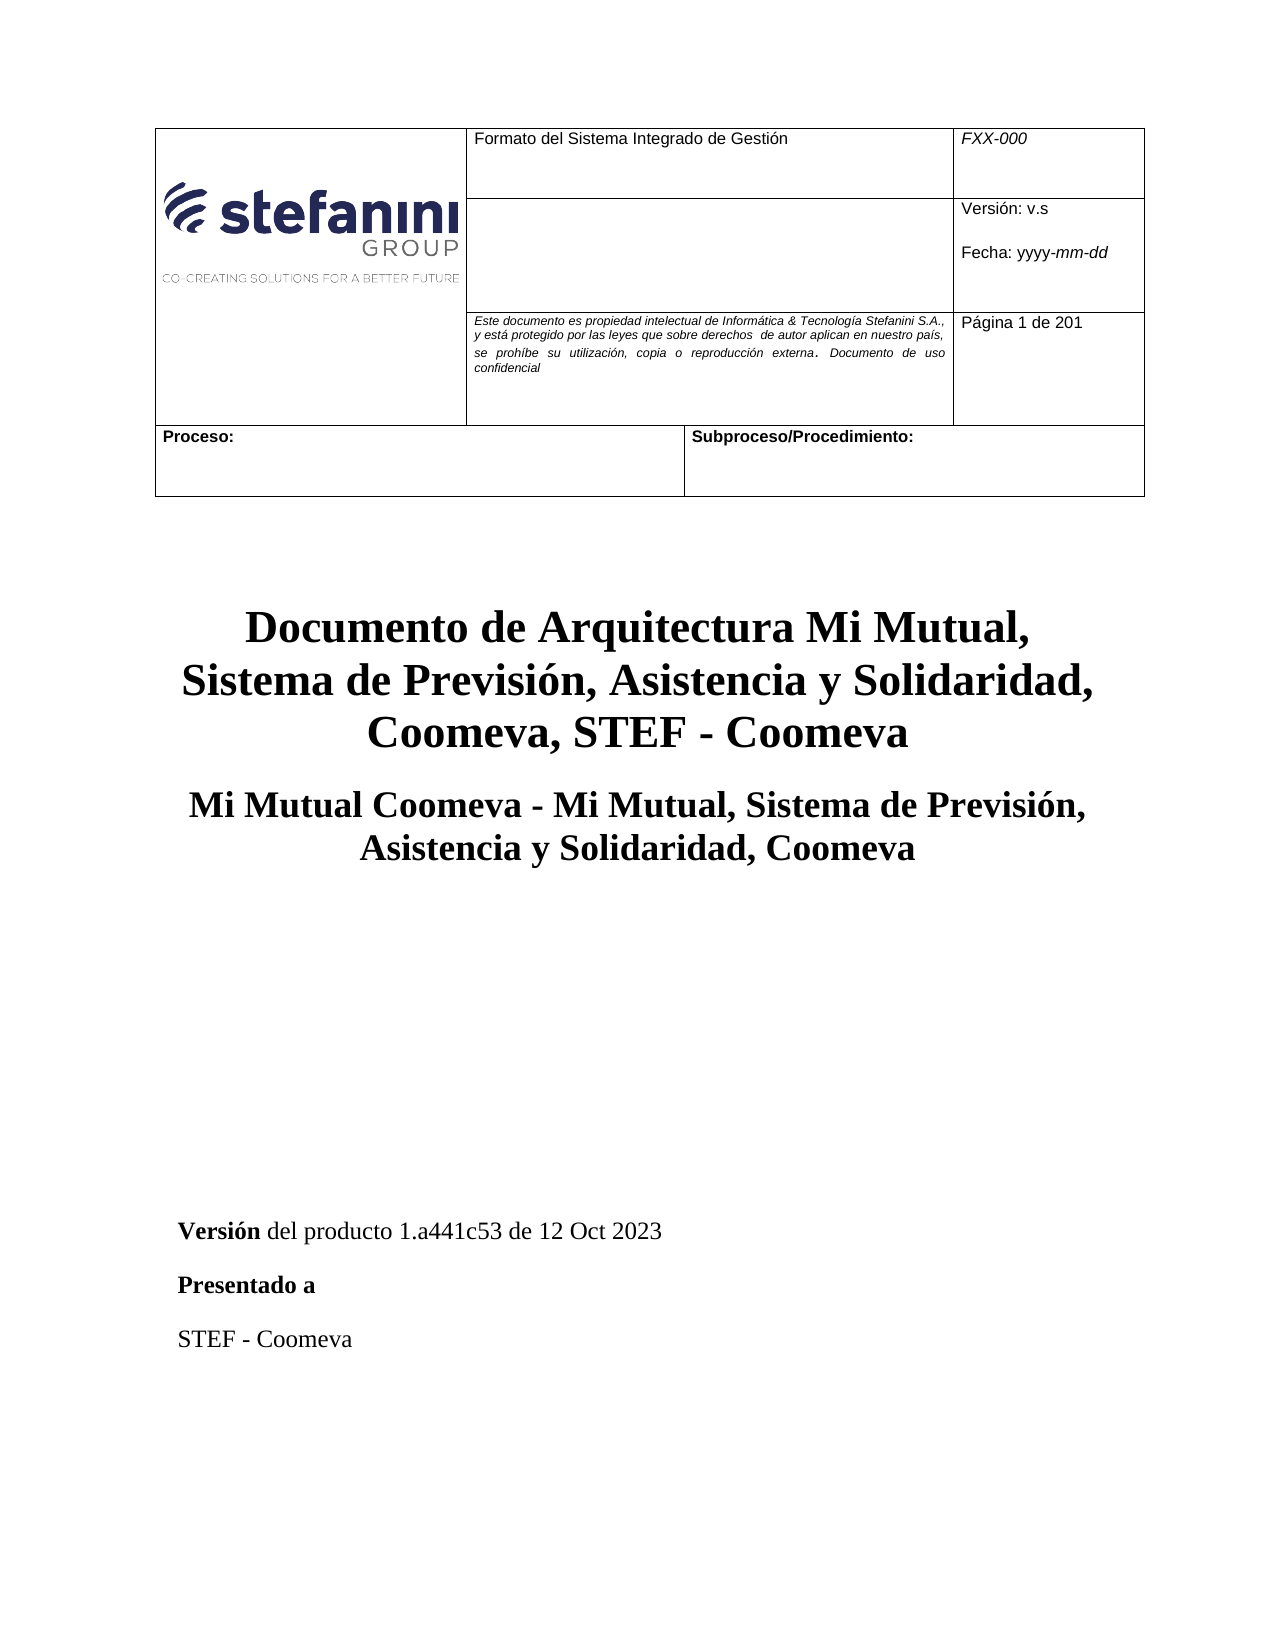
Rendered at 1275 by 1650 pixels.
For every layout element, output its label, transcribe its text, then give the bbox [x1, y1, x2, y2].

text Versión del producto 1.a441c53 de 12 Oct 2023 [177, 1216, 1098, 1245]
text Presentado a [177, 1270, 1098, 1299]
picture [162, 182, 460, 286]
title Documento de Arquitectura Mi Mutual, Sistema de Previsión, Asistencia y Solidaridad, Coomeva, STEF - Coomeva [177, 599, 1098, 757]
text STEF - Coomeva [177, 1324, 1098, 1352]
subtitle Mi Mutual Coomeva - Mi Mutual, Sistema de Previsión, Asistencia y Solidaridad, Coomeva [177, 782, 1098, 869]
